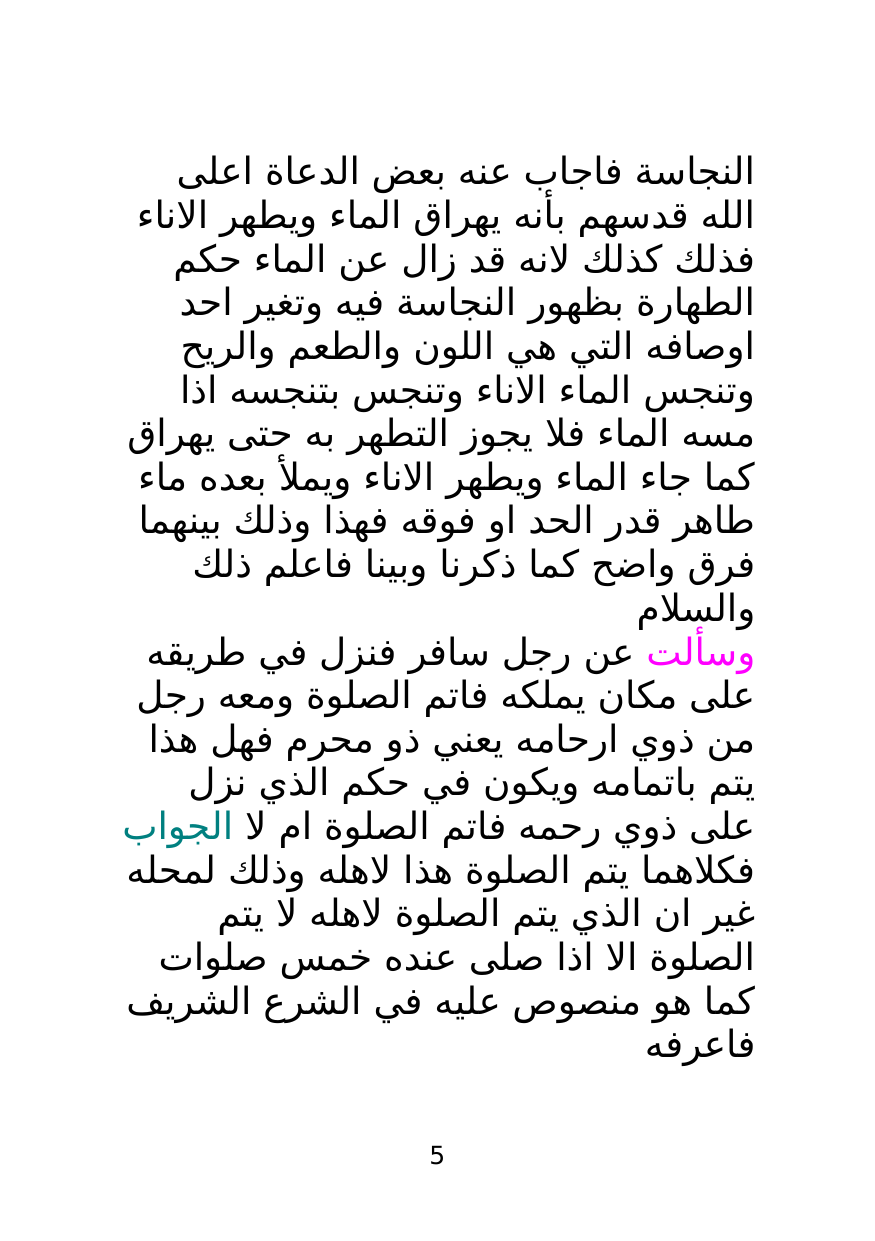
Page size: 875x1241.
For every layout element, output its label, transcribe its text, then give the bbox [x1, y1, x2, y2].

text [118, 150, 756, 630]
text وسألت عن رجل سافر فنزل في طريقه على مكان يملكه فاتم الصلوة ومعه رجل من ذوي ارحامه يعني ذو محرم فهل هذا يتم باتمامه ويكون في حكم الذي نزل على ذوي رحمه فاتم الصلوة ام لا الجواب فكلاهما يتم الصلوة هذا لاهله وذلك لمحله غير ان الذي يتم الصلوة لاهله لا يتم الصلوة الا اذا صلى عنده خمس صلوات كما هو منصوص عليه في الشرع الشريف فاعرفه [118, 630, 756, 1067]
